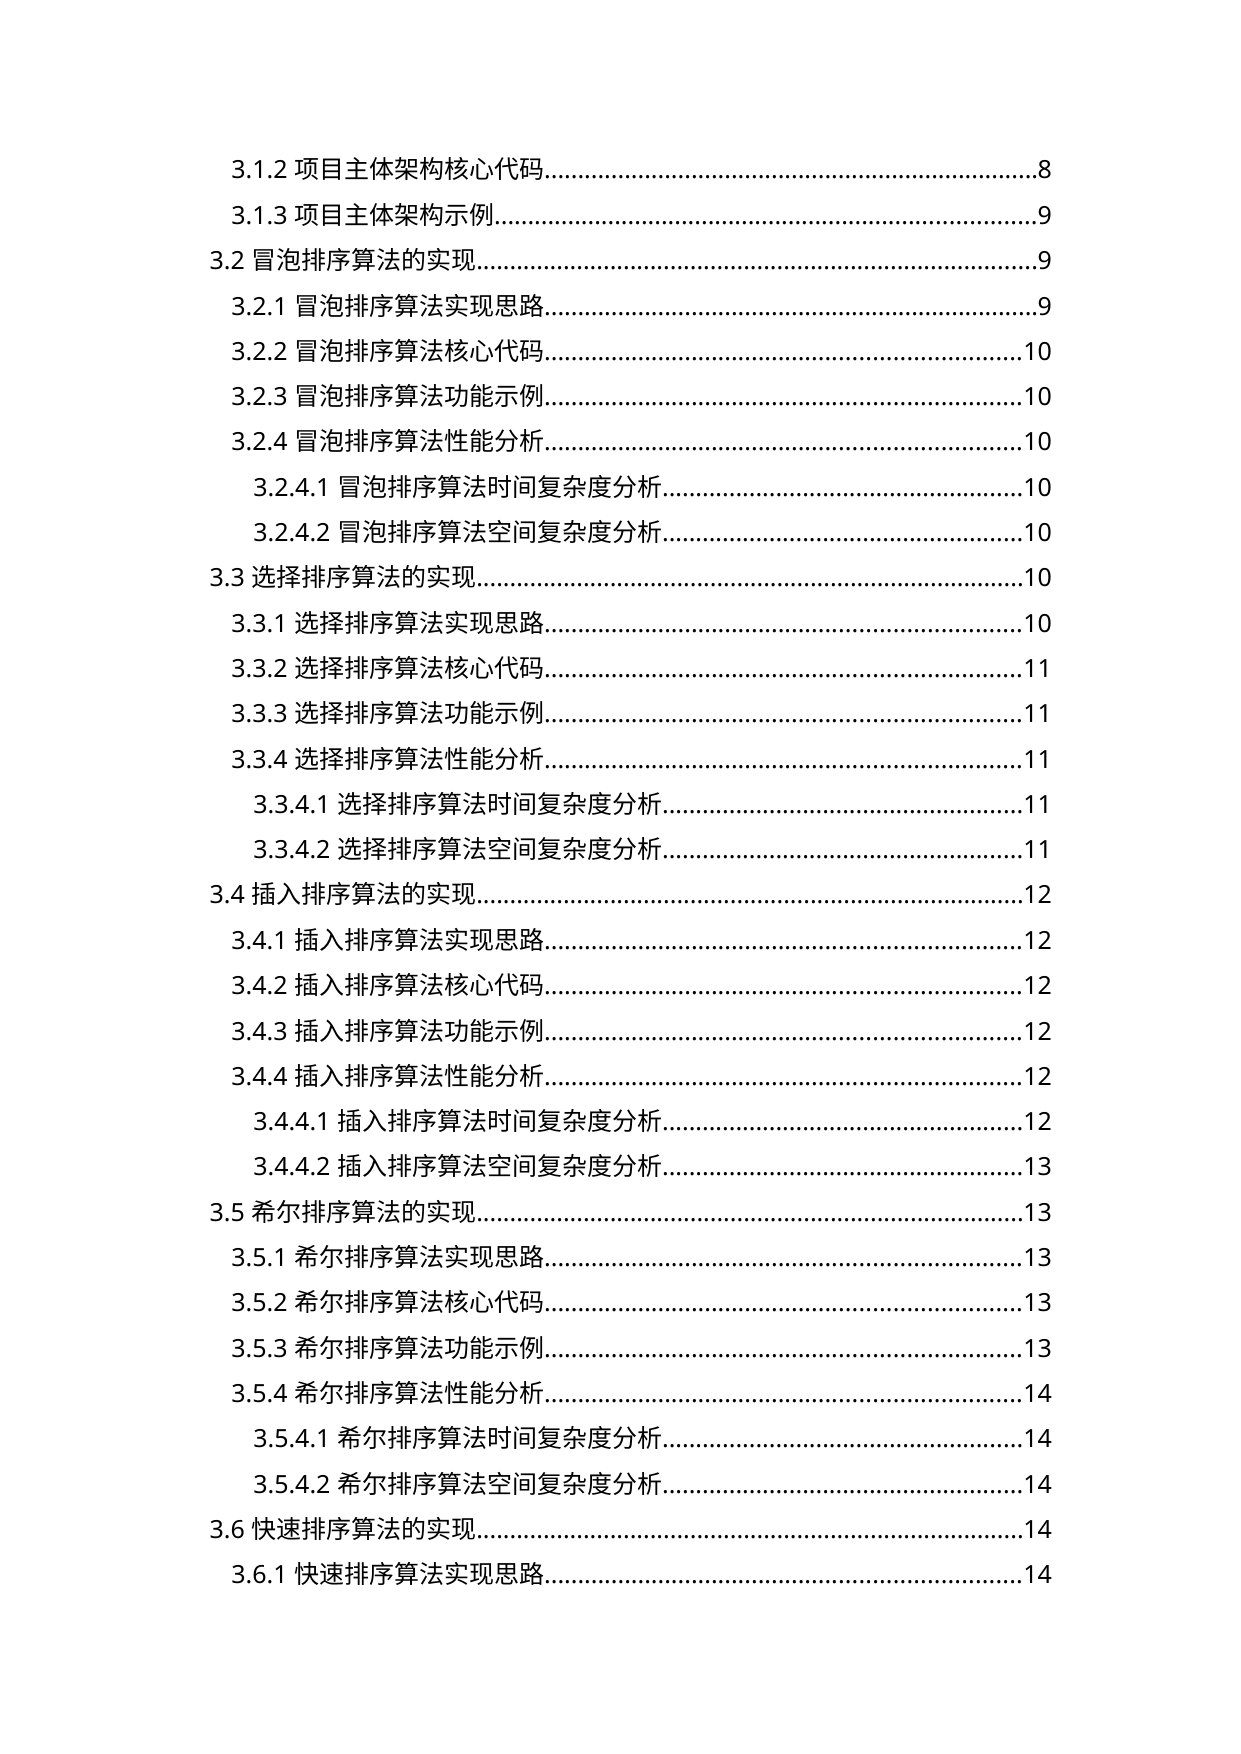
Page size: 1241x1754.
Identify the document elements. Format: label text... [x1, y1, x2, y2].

text 3.3.2 选择排序算法核心代码 11 [231, 648, 1053, 685]
text 3.2.4.2 冒泡排序算法空间复杂度分析 10 [253, 512, 1053, 549]
text 3.4.4.2 插入排序算法空间复杂度分析 13 [253, 1147, 1053, 1183]
text 3.3 选择排序算法的实现 10 [209, 558, 1053, 594]
text 3.5.1 希尔排序算法实现思路 13 [231, 1237, 1053, 1274]
text 3.3.4 选择排序算法性能分析 11 [231, 739, 1053, 775]
text 3.2.2 冒泡排序算法核心代码 10 [231, 331, 1053, 367]
text 3.6.1 快速排序算法实现思路 14 [231, 1555, 1053, 1591]
text 3.1.2 项目主体架构核心代码 8 [231, 150, 1053, 186]
text 3.3.3 选择排序算法功能示例 11 [231, 694, 1053, 730]
text 3.2.4.1 冒泡排序算法时间复杂度分析 10 [253, 467, 1053, 503]
text 3.4.4.1 插入排序算法时间复杂度分析 12 [253, 1102, 1053, 1138]
text 3.2.4 冒泡排序算法性能分析 10 [231, 422, 1053, 458]
text 3.5.4 希尔排序算法性能分析 14 [231, 1373, 1053, 1410]
text 3.4.1 插入排序算法实现思路 12 [231, 920, 1053, 957]
text 3.5.4.1 希尔排序算法时间复杂度分析 14 [253, 1419, 1053, 1455]
text 3.3.1 选择排序算法实现思路 10 [231, 603, 1053, 639]
text 3.3.4.1 选择排序算法时间复杂度分析 11 [253, 784, 1053, 821]
text 3.5.3 希尔排序算法功能示例 13 [231, 1328, 1053, 1364]
text 3.5.4.2 希尔排序算法空间复杂度分析 14 [253, 1464, 1053, 1500]
text 3.4.3 插入排序算法功能示例 12 [231, 1011, 1053, 1047]
text 3.4 插入排序算法的实现 12 [209, 875, 1053, 911]
text 3.6 快速排序算法的实现 14 [209, 1509, 1053, 1546]
text 3.1.3 项目主体架构示例 9 [231, 195, 1053, 232]
text 3.2.3 冒泡排序算法功能示例 10 [231, 377, 1053, 413]
text 3.4.2 插入排序算法核心代码 12 [231, 966, 1053, 1002]
text 3.3.4.2 选择排序算法空间复杂度分析 11 [253, 830, 1053, 866]
text 3.4.4 插入排序算法性能分析 12 [231, 1056, 1053, 1092]
text 3.5.2 希尔排序算法核心代码 13 [231, 1283, 1053, 1319]
text 3.5 希尔排序算法的实现 13 [209, 1192, 1053, 1228]
text 3.2.1 冒泡排序算法实现思路 9 [231, 286, 1053, 322]
text 3.2 冒泡排序算法的实现 9 [209, 241, 1053, 277]
